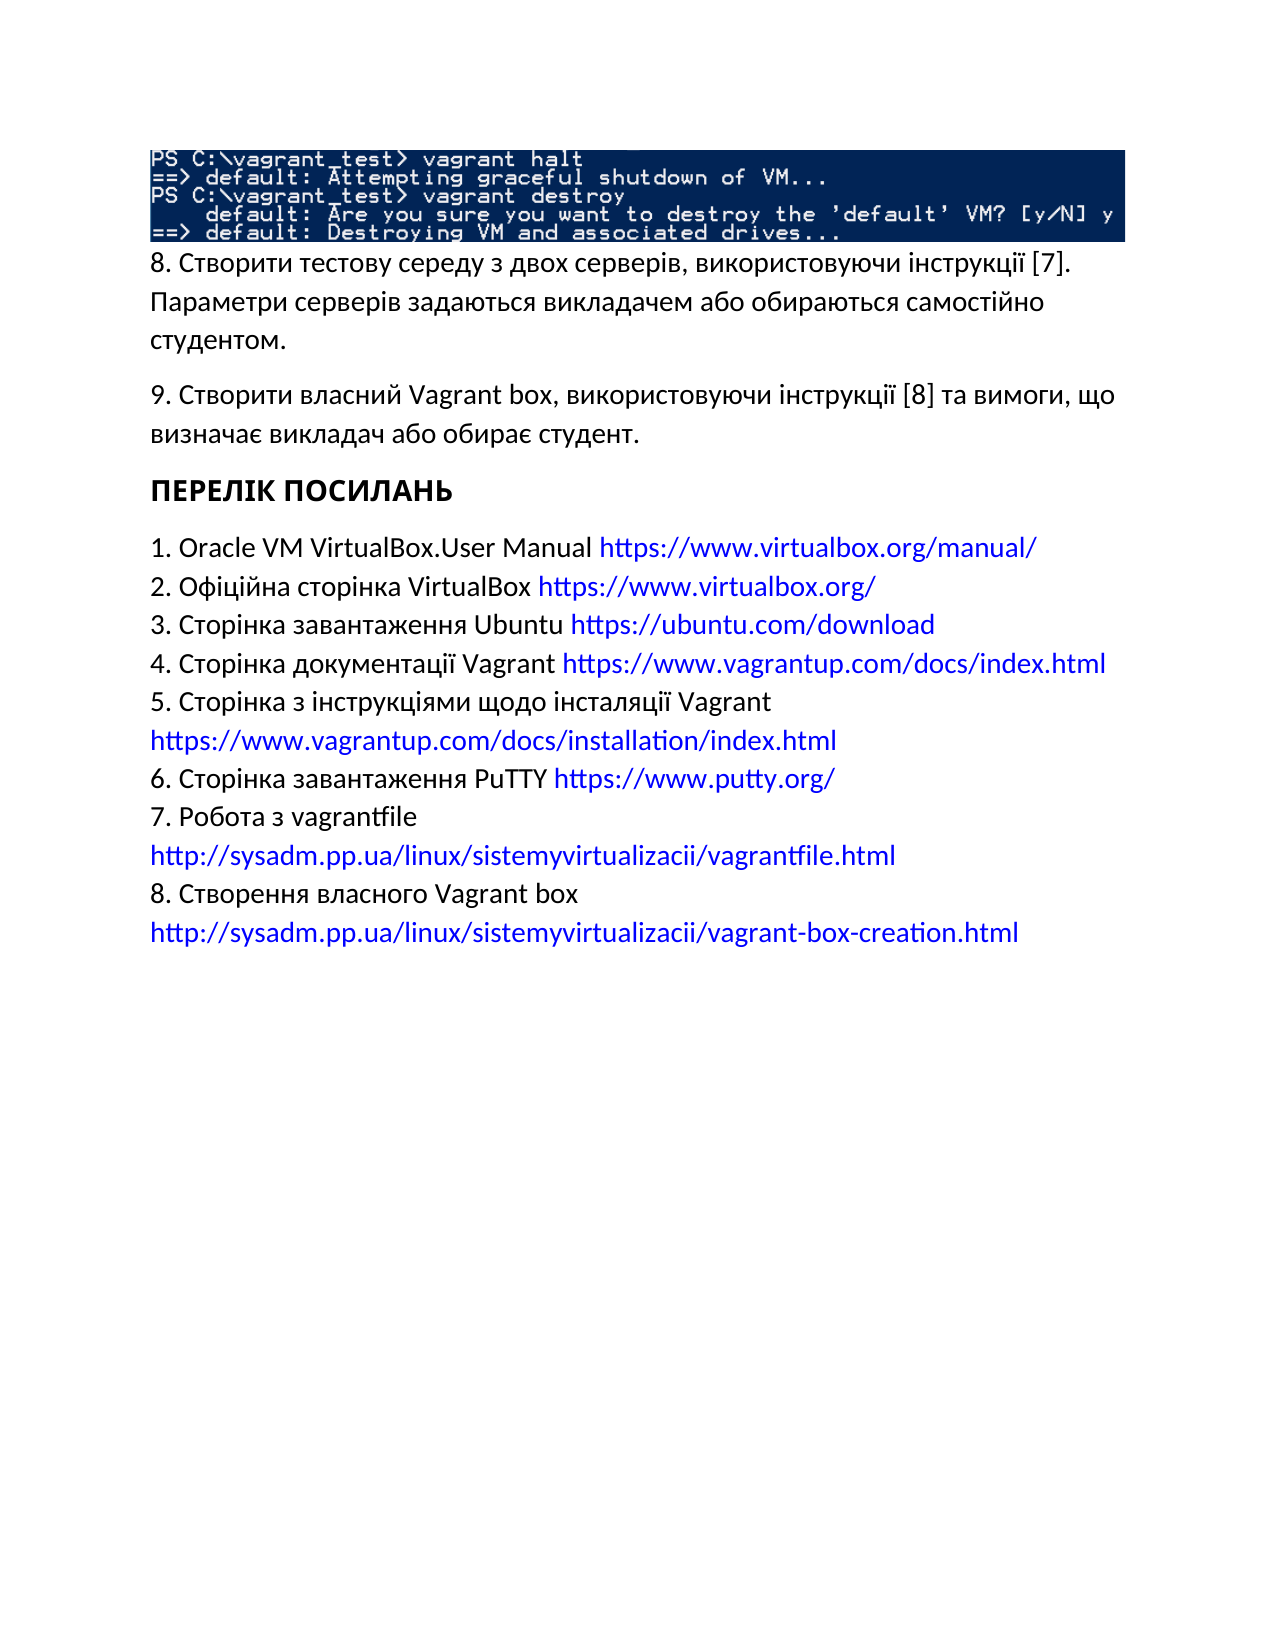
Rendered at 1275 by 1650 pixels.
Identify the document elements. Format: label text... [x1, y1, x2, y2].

text 9. Створити власний Vagrant box, використовуючи інструкції [8] та вимоги, що визначає викладач або обирає студент. [150, 376, 1125, 450]
text 1. Oracle VM VirtualBox.User Manual https://www.virtualbox.org/manual/ 2. Офіційна сторінка VirtualBox https://www.virtualbox.org/ 3. Сторінка завантаження Ubuntu https://ubuntu.com/download 4. Сторінка документації Vagrant https://www.vagrantup.com/docs/index.html 5. Сторінка з інструкціями щодо інсталяції Vagrant https://www.vagrantup.com/docs/installation/index.html 6. Сторінка завантаження PuTTY https://www.putty.org/ 7. Робота з vagrantfile http://sysadm.pp.ua/linux/sistemyvirtualizacii/vagrantfile.html 8. Створення власного Vagrant box http://sysadm.pp.ua/linux/sistemyvirtualizacii/vagrant-box-creation.html [150, 529, 1125, 949]
text 8. Створити тестову середу з двох серверів, використовуючи інструкції [7]. Параметри серверів задаються викладачем або обираються самостійно студентом. [150, 242, 1125, 357]
text ПЕРЕЛІК ПОСИЛАНЬ [150, 470, 1125, 509]
picture [150, 150, 1125, 242]
